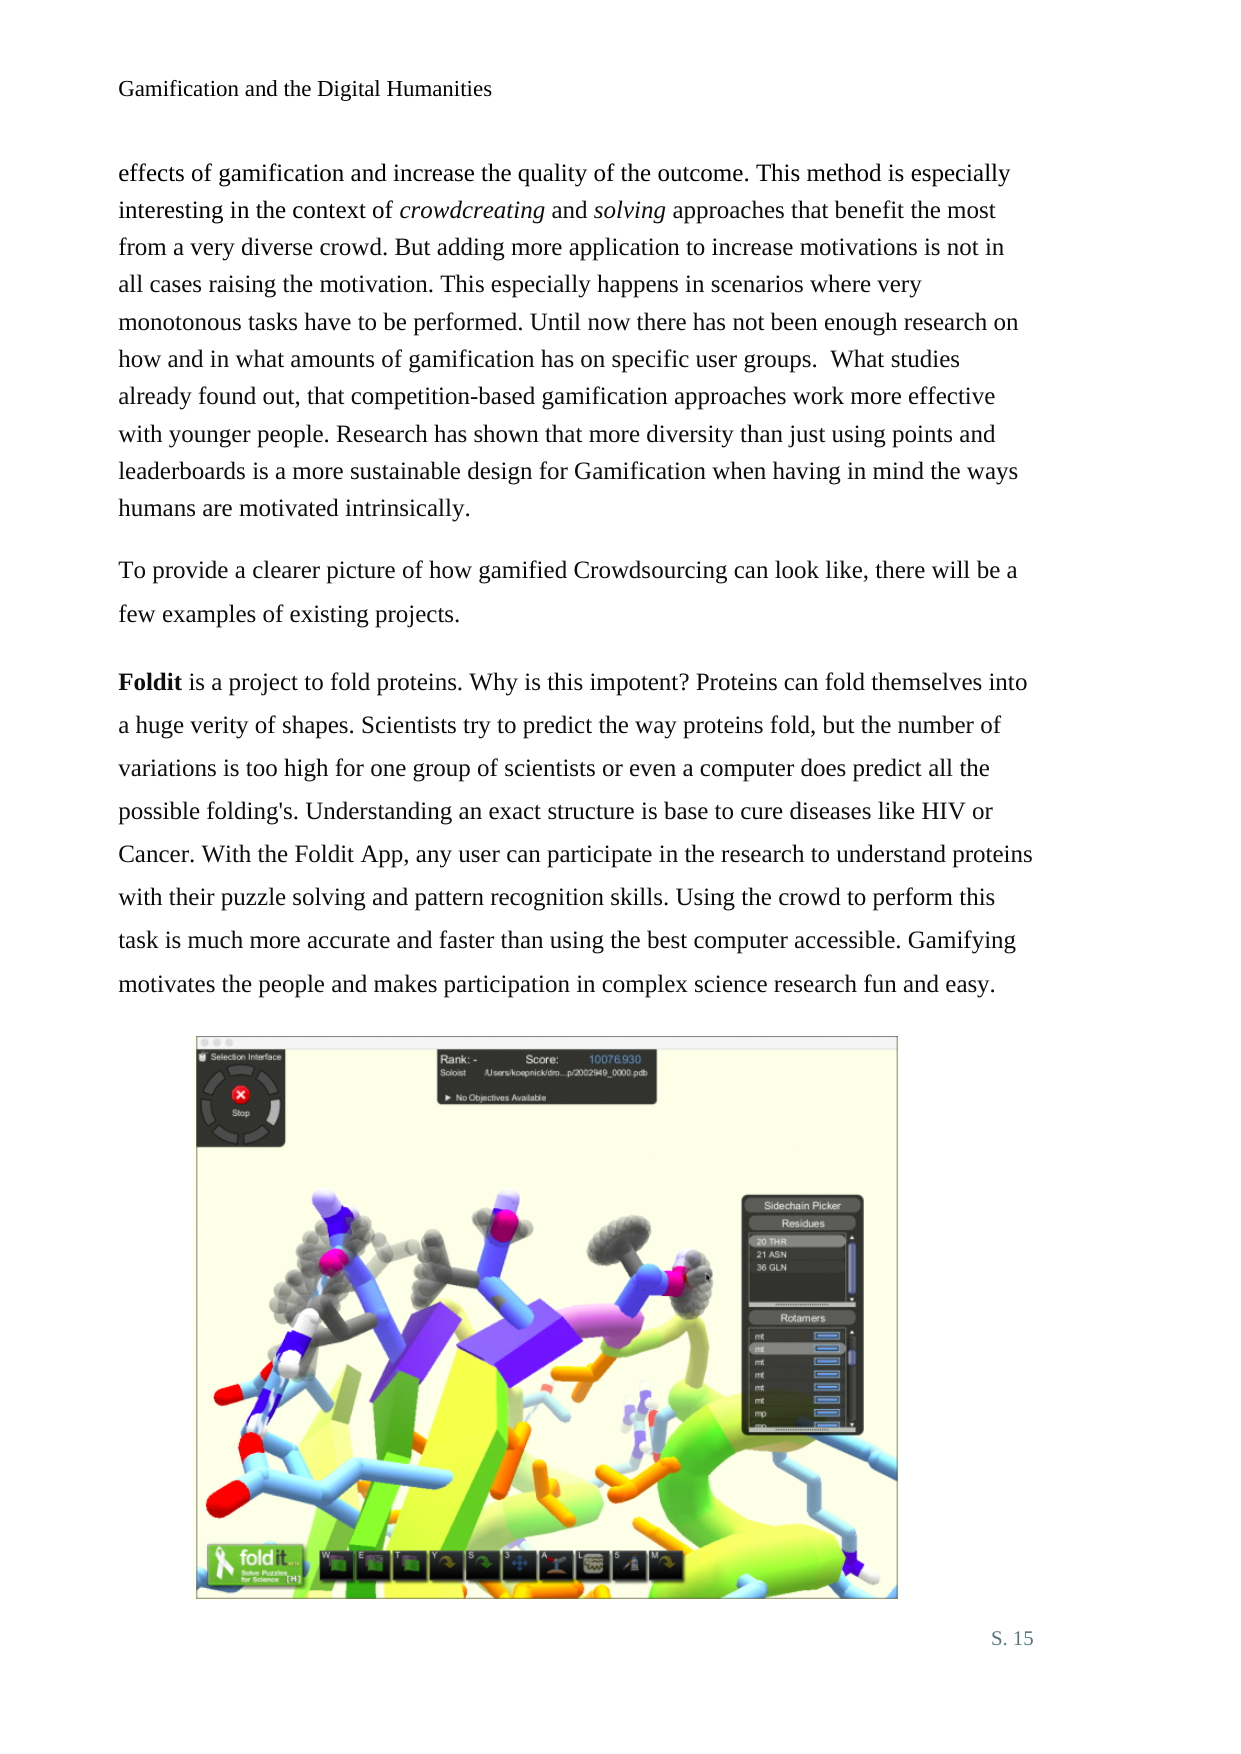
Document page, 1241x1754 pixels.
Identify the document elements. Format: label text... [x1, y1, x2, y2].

text To provide a clearer picture of how gamified Crowdsourcing can look like, there will be a few examples of existing projects. [118, 556, 1033, 627]
picture [193, 1036, 900, 1600]
text Foldit is a project to fold proteins. Why is this impotent? Proteins can fold themselves into a huge verity of shapes. Scientists try to predict the way proteins fold, but the number of variations is too high for one group of scientists or even a computer does predict all the possible folding's. Understanding an exact structure is base to cure diseases like HIV or Cancer. With the Foldit App, any user can participate in the research to understand proteins with their puzzle solving and pattern recognition skills. Using the crowd to perform this task is much more accurate and faster than using the best computer accessible. Gamifying motivates the people and makes participation in complex science research fun and easy. [118, 868, 1033, 997]
text Foldit is a project to fold proteins. Why is this impotent? Proteins can fold themselves into a huge verity of shapes. Scientists try to predict the way proteins fold, but the number of variations is too high for one group of scientists or even a computer does predict all the possible folding's. Understanding an exact structure is base to cure diseases like HIV or Cancer. With the Foldit App, any user can participate in the research to understand proteins with their puzzle solving and pattern recognition skills. Using the crowd to perform this task is much more accurate and faster than using the best computer accessible. Gamifying motivates the people and makes participation in complex science research fun and easy. [118, 667, 1033, 839]
